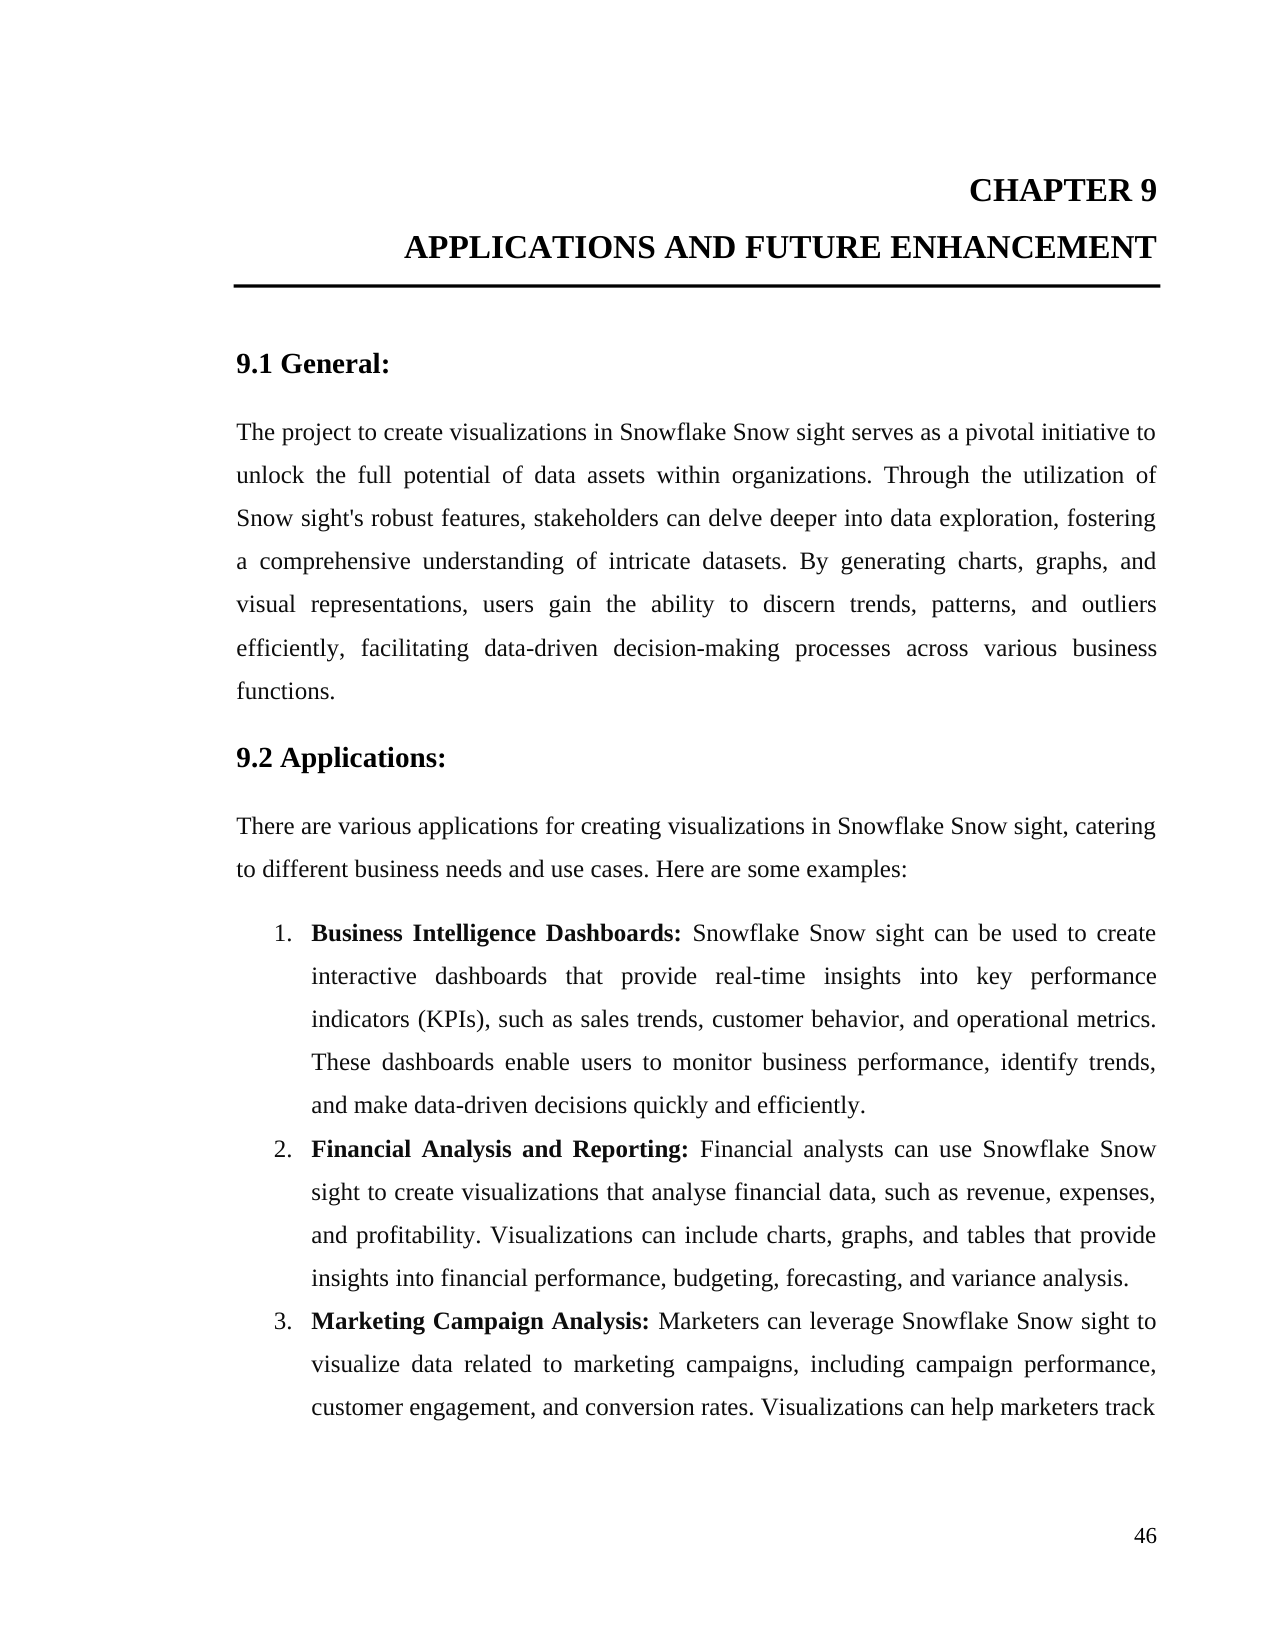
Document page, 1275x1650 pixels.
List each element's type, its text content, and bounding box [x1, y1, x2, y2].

text The project to create visualizations in Snowflake Snow sight serves as a pivotal initiative to unlock the full potential of data assets within organizations. Through the utilization of Snow sight's robust features, stakeholders can delve deeper into data exploration, fostering a comprehensive understanding of intricate datasets. By generating charts, graphs, and visual representations, users gain the ability to discern trends, patterns, and outliers efficiently, facilitating data-driven decision-making processes across various business functions. [236, 417, 1157, 704]
subtitle General: [236, 346, 1258, 380]
list Business Intelligence Dashboards: Snowflake Snow sight can be used to create interactive dashboards that provide real-time insights into key performance indicators (KPIs), such as sales trends, customer behavior, and operational metrics. These dashboards enable users to monitor business performance, identify trends, and make data-driven decisions quickly and efficiently. [274, 918, 1157, 1119]
subtitle CHAPTER 9 APPLICATIONS AND FUTURE ENHANCEMENT [404, 170, 1158, 266]
text There are various applications for creating visualizations in Snowflake Snow sight, catering to different business needs and use cases. Here are some examples: [236, 811, 1157, 883]
list Financial Analysis and Reporting: Financial analysts can use Snowflake Snow sight to create visualizations that analyse financial data, such as revenue, expenses, and profitability. Visualizations can include charts, graphs, and tables that provide insights into financial performance, budgeting, forecasting, and variance analysis. [274, 1134, 1157, 1292]
list Marketing Campaign Analysis: Marketers can leverage Snowflake Snow sight to visualize data related to marketing campaigns, including campaign performance, customer engagement, and conversion rates. Visualizations can help marketers track [274, 1306, 1157, 1421]
subtitle Applications: [236, 740, 1258, 773]
